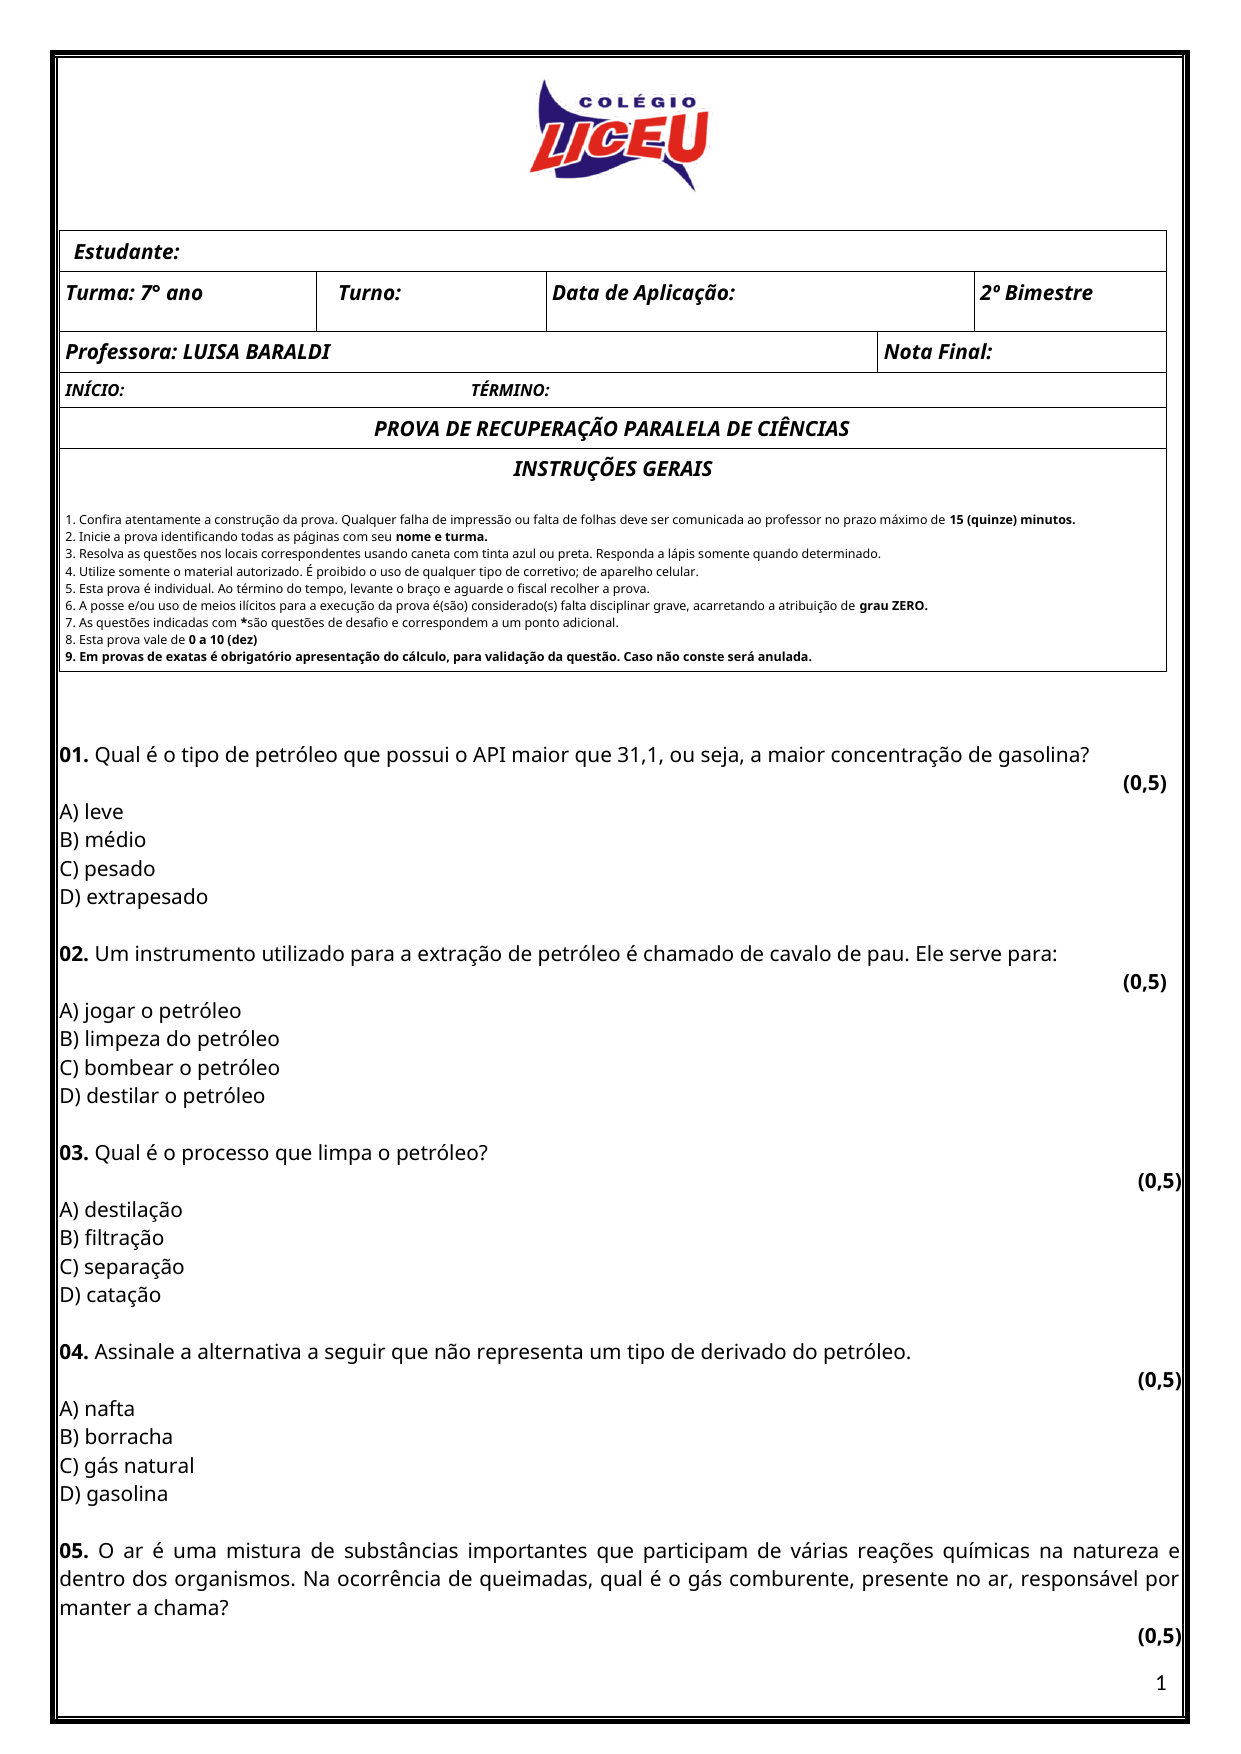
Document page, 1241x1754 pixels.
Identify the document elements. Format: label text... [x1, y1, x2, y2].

text 05. O ar é uma mistura de substâncias importantes que participam de várias reações químicas na natureza e dentro dos organismos. Na ocorrência de queimadas, qual é o gás comburente, presente no ar, responsável por manter a chama? [59, 1536, 1181, 1621]
text D) extrapesado [59, 882, 1167, 911]
text C) separação [59, 1252, 1181, 1280]
text D) destilar o petróleo [59, 1081, 1181, 1109]
table_cell 2º Bimestre [975, 272, 1166, 331]
text (0,5) [59, 967, 1167, 996]
text A) jogar o petróleo [59, 996, 1181, 1024]
text C) bombear o petróleo [59, 1053, 1181, 1081]
text A) nafta [59, 1394, 1181, 1422]
table_cell Nota Final: [878, 332, 1166, 372]
table_cell INSTRUÇÕES GERAIS 1. Confira atentamente a construção da prova. Qualquer falha de impressão ou falta de folhas deve ser comunicada ao professor no prazo máximo de 15 (quinze) minutos. 2. Inicie a prova identificando todas as páginas com seu nome e turma. 3. Resolva as questões nos locais correspondentes usando caneta com tinta azul ou preta. Responda a lápis somente quando determinado. 4. Utilize somente o material autorizado. É proibido o uso de qualquer tipo de corretivo; de aparelho celular. 5. Esta prova é individual. Ao término do tempo, levante o braço e aguarde o fiscal recolher a prova. 6. A posse e/ou uso de meios ilícitos para a execução da prova é(são) considerado(s) falta disciplinar grave, acarretando a atribuição de grau ZERO. 7. As questões indicadas com *são questões de desafio e correspondem a um ponto adicional. 8. Esta prova vale de 0 a 10 (dez) 9. Em provas de exatas é obrigatório apresentação do cálculo, para validação da questão. Caso não conste será anulada. [60, 449, 1166, 671]
table_cell Professora: LUISA BARALDI [60, 332, 877, 372]
text B) filtração [59, 1223, 1181, 1252]
text A) destilação [59, 1195, 1181, 1223]
text D) gasolina [59, 1479, 1181, 1508]
text B) borracha [59, 1422, 1181, 1451]
text 04. Assinale a alternativa a seguir que não representa um tipo de derivado do petróleo. [59, 1337, 1181, 1366]
text (0,5) [59, 1621, 1181, 1650]
table_cell PROVA DE RECUPERAÇÃO PARALELA DE CIÊNCIAS [60, 408, 1166, 448]
text B) limpeza do petróleo [59, 1024, 1181, 1053]
table_cell Data de Aplicação: [547, 272, 974, 331]
text (0,5) [59, 1366, 1181, 1394]
text (0,5) [59, 1166, 1181, 1195]
table_cell INÍCIO: TÉRMINO: [60, 373, 1166, 407]
text 01. Qual é o tipo de petróleo que possui o API maior que 31,1, ou seja, a maior concentração de gasolina? [59, 740, 1167, 768]
text (0,5) [59, 768, 1167, 797]
table_cell Turma: 7° ano [60, 272, 316, 331]
picture [519, 70, 719, 196]
text 03. Qual é o processo que limpa o petróleo? [59, 1138, 1181, 1166]
text C) gás natural [59, 1451, 1181, 1479]
text C) pesado [59, 854, 1167, 882]
text 02. Um instrumento utilizado para a extração de petróleo é chamado de cavalo de pau. Ele serve para: [59, 939, 1167, 967]
text B) médio [59, 825, 1167, 854]
table_header Estudante: [60, 231, 1166, 271]
text D) catação [59, 1280, 1181, 1309]
table_cell Turno: [317, 272, 546, 331]
text A) leve [59, 797, 1167, 825]
